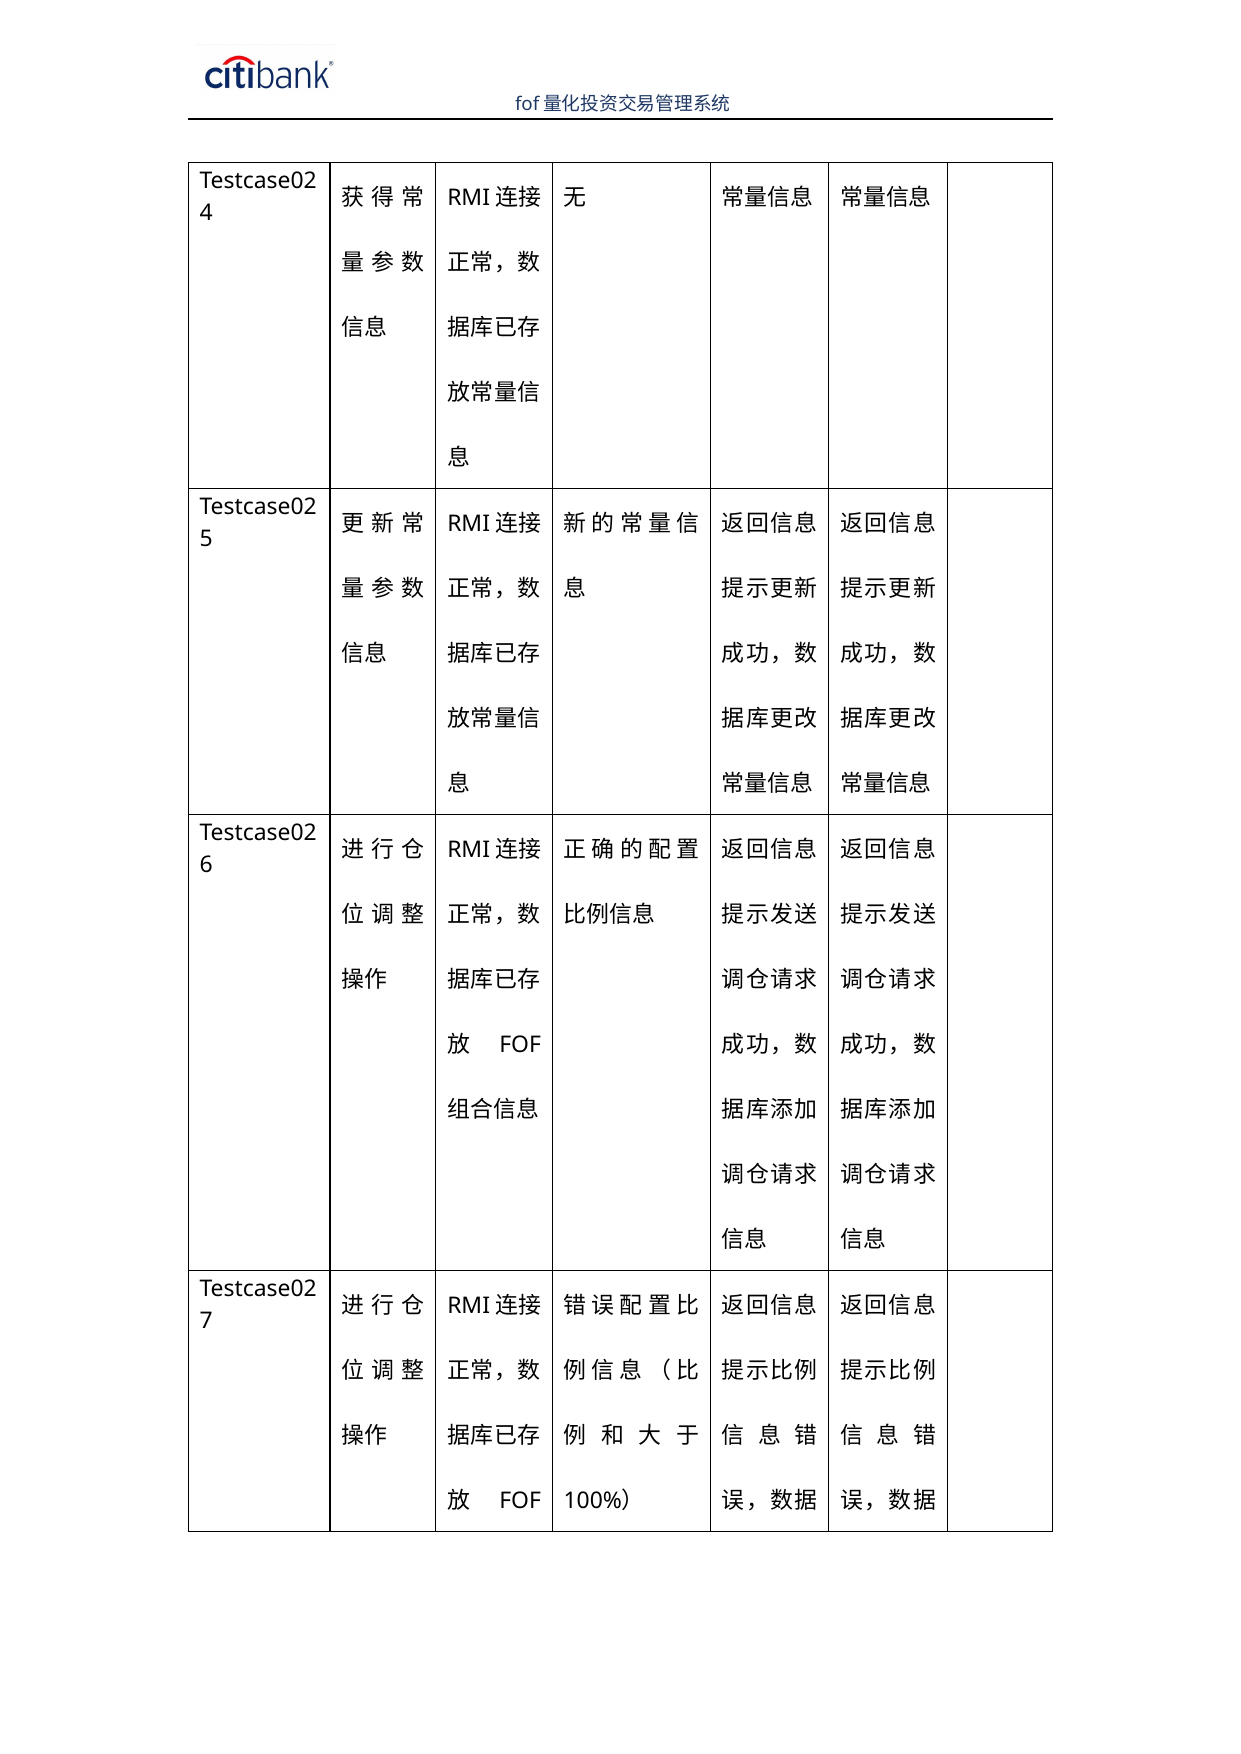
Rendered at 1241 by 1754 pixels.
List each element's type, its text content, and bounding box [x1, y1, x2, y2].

table_cell 进行仓位调整操作 [331, 1271, 435, 1531]
picture [195, 44, 337, 99]
table_cell Testcase024 [189, 163, 329, 488]
table_cell 返回信息提示更新成功，数据库更改常量信息 [829, 489, 947, 814]
table_cell 正确的配置比例信息 [553, 815, 710, 1270]
table_cell RMI连接正常，数据库已存放FOF组合信息 [436, 815, 552, 1270]
table_cell RMI连接正常，数据库已存放常量信息 [436, 489, 552, 814]
table_cell Testcase026 [189, 815, 329, 1270]
table_cell [948, 163, 1052, 488]
table_cell 返回信息提示发送调仓请求成功，数据库添加调仓请求信息 [829, 815, 947, 1270]
table_cell RMI连接正常，数据库已存放常量信息 [436, 163, 552, 488]
table_cell 错误配置比例信息（比例和大于100%） [553, 1271, 710, 1531]
table_cell [948, 1271, 1052, 1531]
table_cell 无 [553, 163, 710, 488]
table_cell 常量信息 [829, 163, 947, 488]
table_cell 更新常量参数信息 [331, 489, 435, 814]
table_cell 返回信息提示发送调仓请求成功，数据库添加调仓请求信息 [711, 815, 828, 1270]
table_cell 返回信息提示更新成功，数据库更改常量信息 [711, 489, 828, 814]
table_cell 新的常量信息 [553, 489, 710, 814]
table_cell Testcase027 [189, 1271, 329, 1531]
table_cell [829, 1271, 947, 1531]
table_cell 进行仓位调整操作 [331, 815, 435, 1270]
table_cell 常量信息 [711, 163, 828, 488]
table_cell 获得常量参数信息 [331, 163, 435, 488]
table_cell [948, 815, 1052, 1270]
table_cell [711, 1271, 828, 1531]
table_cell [436, 1271, 552, 1531]
table_cell [948, 489, 1052, 814]
table_cell Testcase025 [189, 489, 329, 814]
